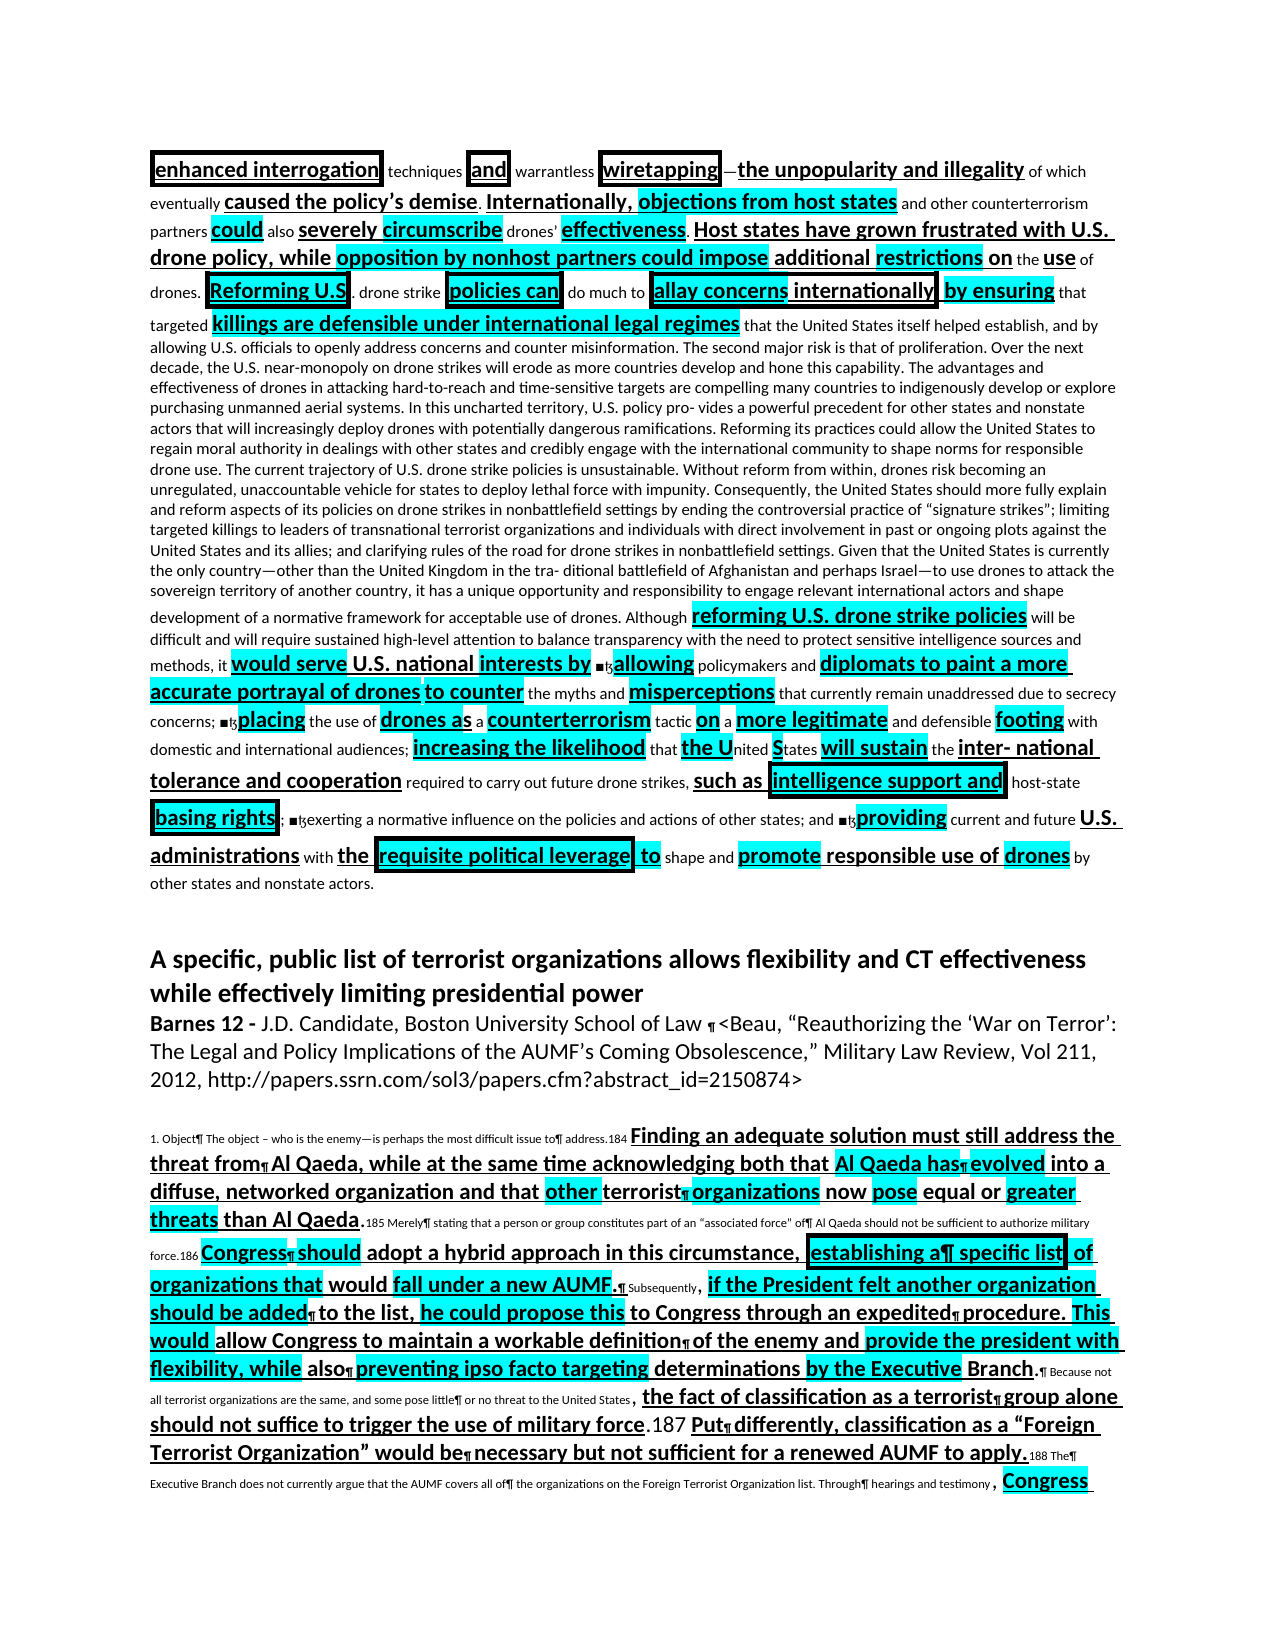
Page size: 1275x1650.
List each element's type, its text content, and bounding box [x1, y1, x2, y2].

subtitle A specific, public list of terrorist organizations allows flexibility and CT effectiveness while effectively limiting presidential power [150, 943, 1125, 1009]
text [150, 150, 1125, 894]
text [150, 1352, 1125, 1494]
text Barnes 12 - J.D. Candidate, Boston University School of Law ¶ <Beau, “Reauthorizing the ‘War on Terror’: The Legal and Policy Implications of the AUMF’s Coming Obsolescence,” Military Law Review, Vol 211, 2012, http://papers.ssrn.com/sol3/papers.cfm?abstract_id=2150874> [150, 1009, 1125, 1093]
